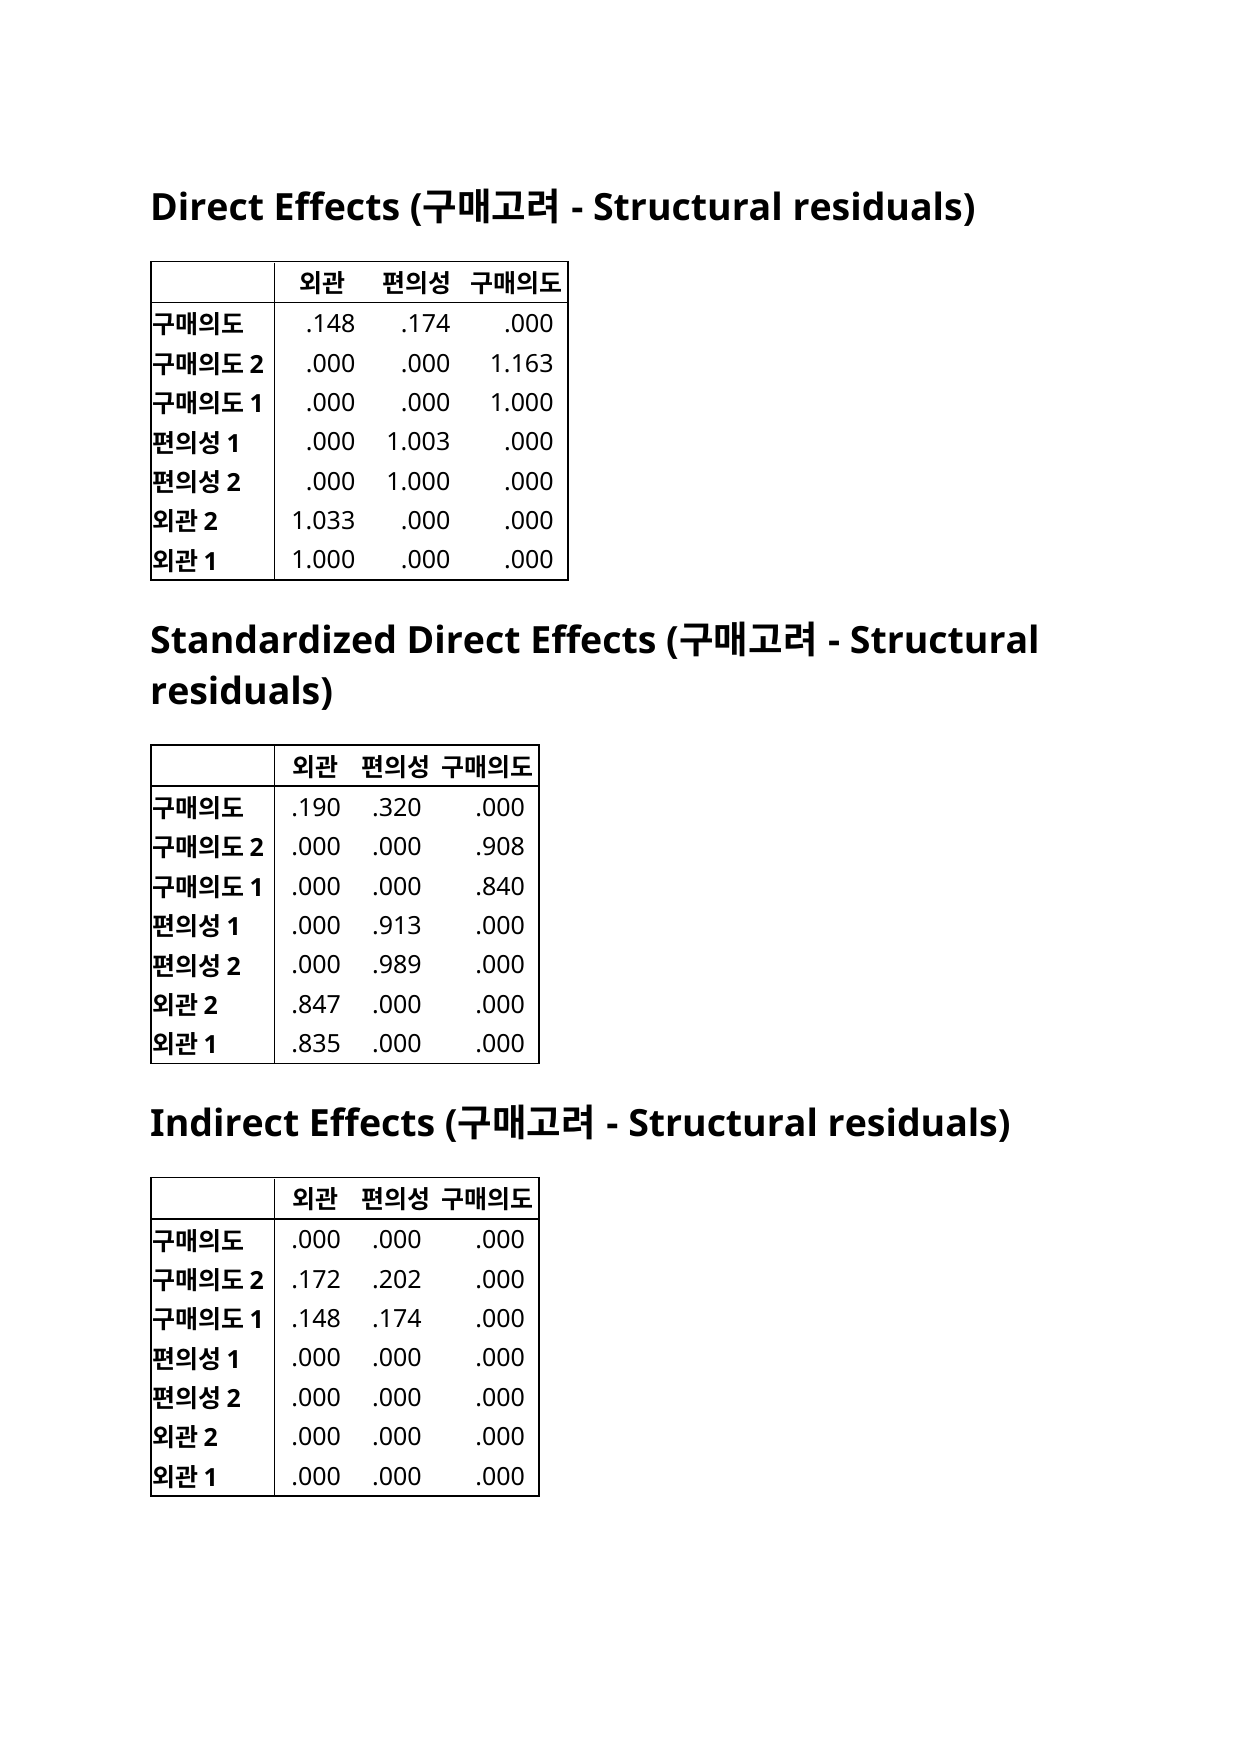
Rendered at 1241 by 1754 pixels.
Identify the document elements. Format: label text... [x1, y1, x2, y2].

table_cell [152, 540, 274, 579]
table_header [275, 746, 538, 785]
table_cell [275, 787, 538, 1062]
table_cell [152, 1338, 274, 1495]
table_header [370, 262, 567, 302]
subtitle Indirect Effects (구매고려 - Structural residuals) [150, 1093, 1090, 1148]
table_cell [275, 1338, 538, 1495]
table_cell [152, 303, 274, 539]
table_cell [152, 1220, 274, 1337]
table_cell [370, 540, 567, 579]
subtitle Standardized Direct Effects (구매고려 - Structural residuals) [150, 610, 1090, 715]
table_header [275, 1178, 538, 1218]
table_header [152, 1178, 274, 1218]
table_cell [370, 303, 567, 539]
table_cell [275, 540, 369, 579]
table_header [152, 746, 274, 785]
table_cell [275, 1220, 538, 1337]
subtitle Direct Effects (구매고려 - Structural residuals) [150, 177, 1090, 232]
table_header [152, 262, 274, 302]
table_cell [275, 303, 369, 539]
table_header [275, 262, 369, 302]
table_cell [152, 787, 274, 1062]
